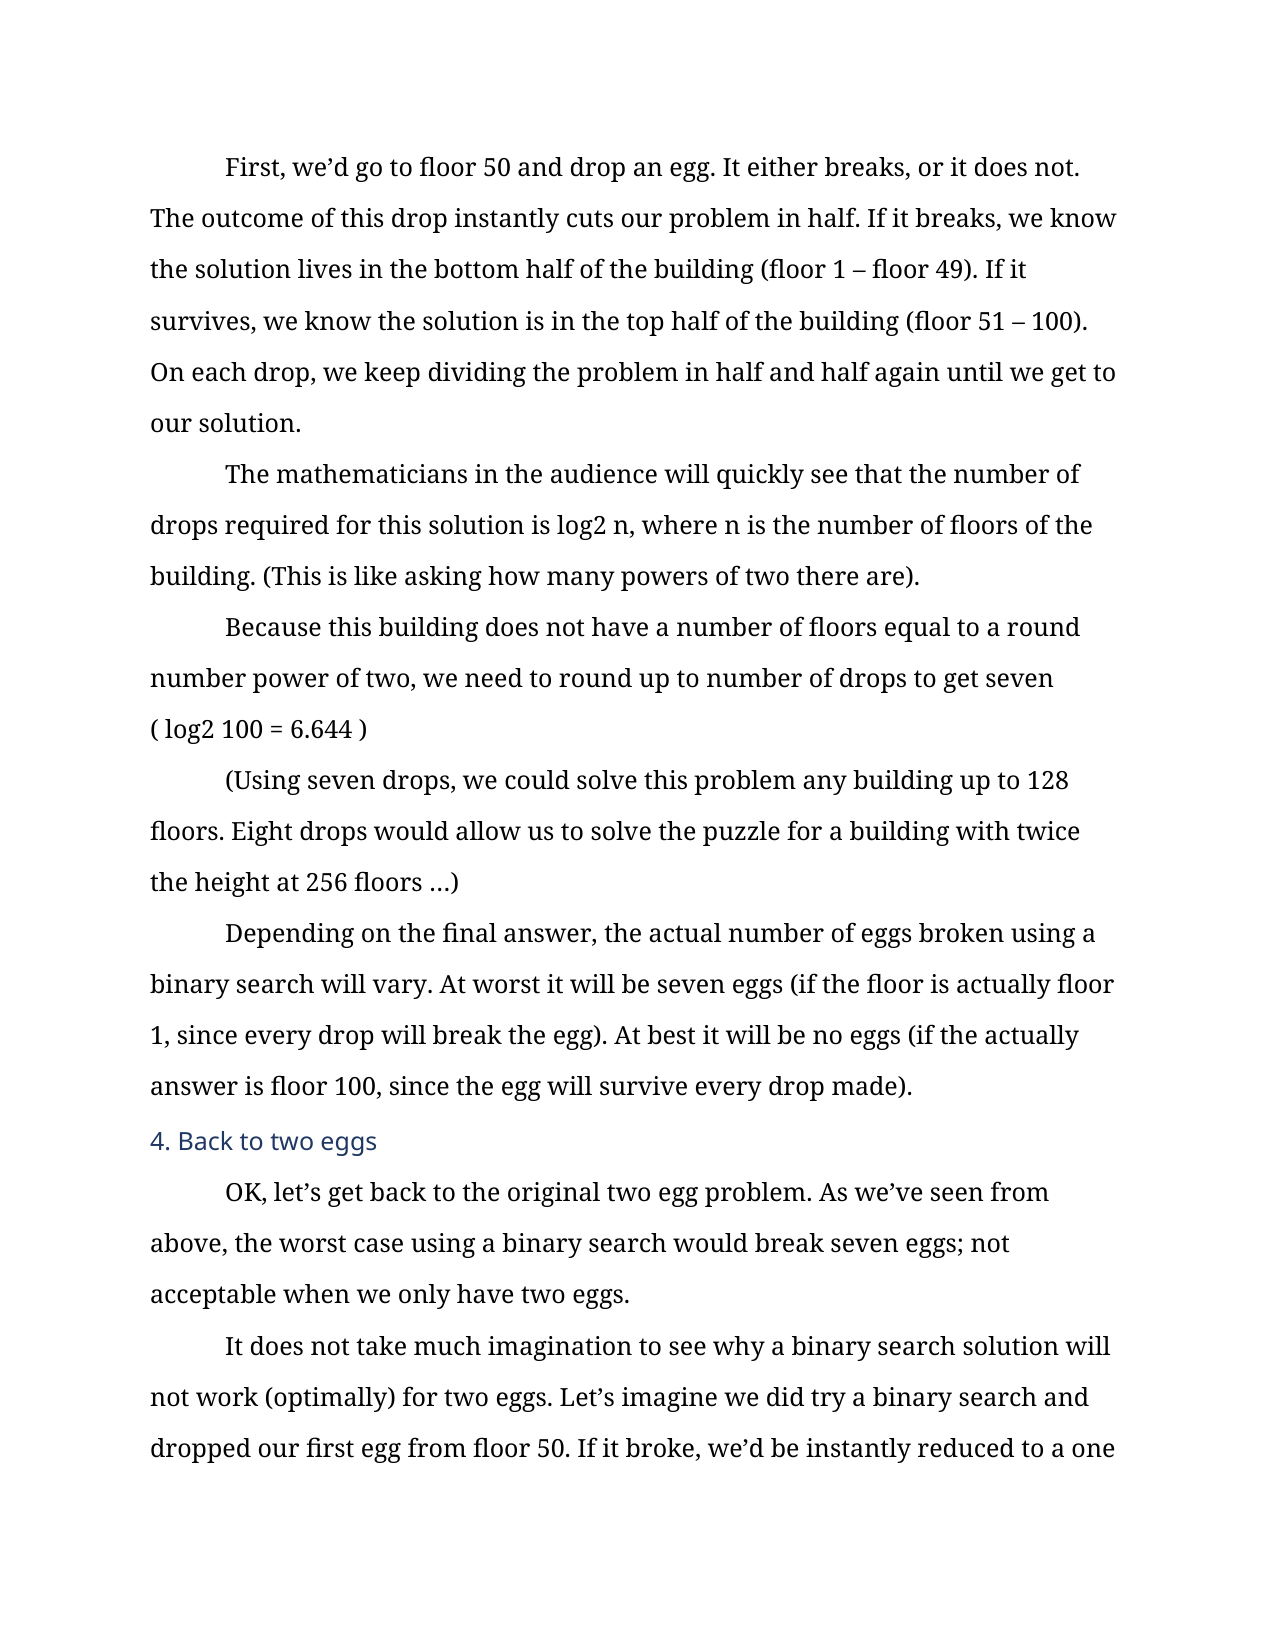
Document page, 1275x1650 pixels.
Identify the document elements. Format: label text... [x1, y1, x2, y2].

text (Using seven drops, we could solve this problem any building up to 128 floors. Eight drops would allow us to solve the puzzle for a building with twice the height at 256 floors …) [150, 762, 1125, 899]
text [150, 1328, 1125, 1464]
text Depending on the final answer, the actual number of eggs broken using a binary search will vary. At worst it will be seven eggs (if the floor is actually floor 1, since every drop will break the egg). At best it will be no eggs (if the actually answer is floor 100, since the egg will survive every drop made). [150, 916, 1125, 1103]
subtitle 4. Back to two eggs [150, 1124, 1125, 1158]
text Because this building does not have a number of floors equal to a round number power of two, we need to round up to number of drops to get seven ( log2 100 = 6.644 ) [150, 609, 1125, 746]
text The mathematicians in the audience will quickly see that the number of drops required for this solution is log2 n, where n is the number of floors of the building. (This is like asking how many powers of two there are). [150, 456, 1125, 592]
text First, we’d go to floor 50 and drop an egg. It either breaks, or it does not. The outcome of this drop instantly cuts our problem in half. If it breaks, we know the solution lives in the bottom half of the building (floor 1 – floor 49). If it survives, we know the solution is in the top half of the building (floor 51 – 100). On each drop, we keep dividing the problem in half and half again until we get to our solution. [150, 150, 1125, 439]
